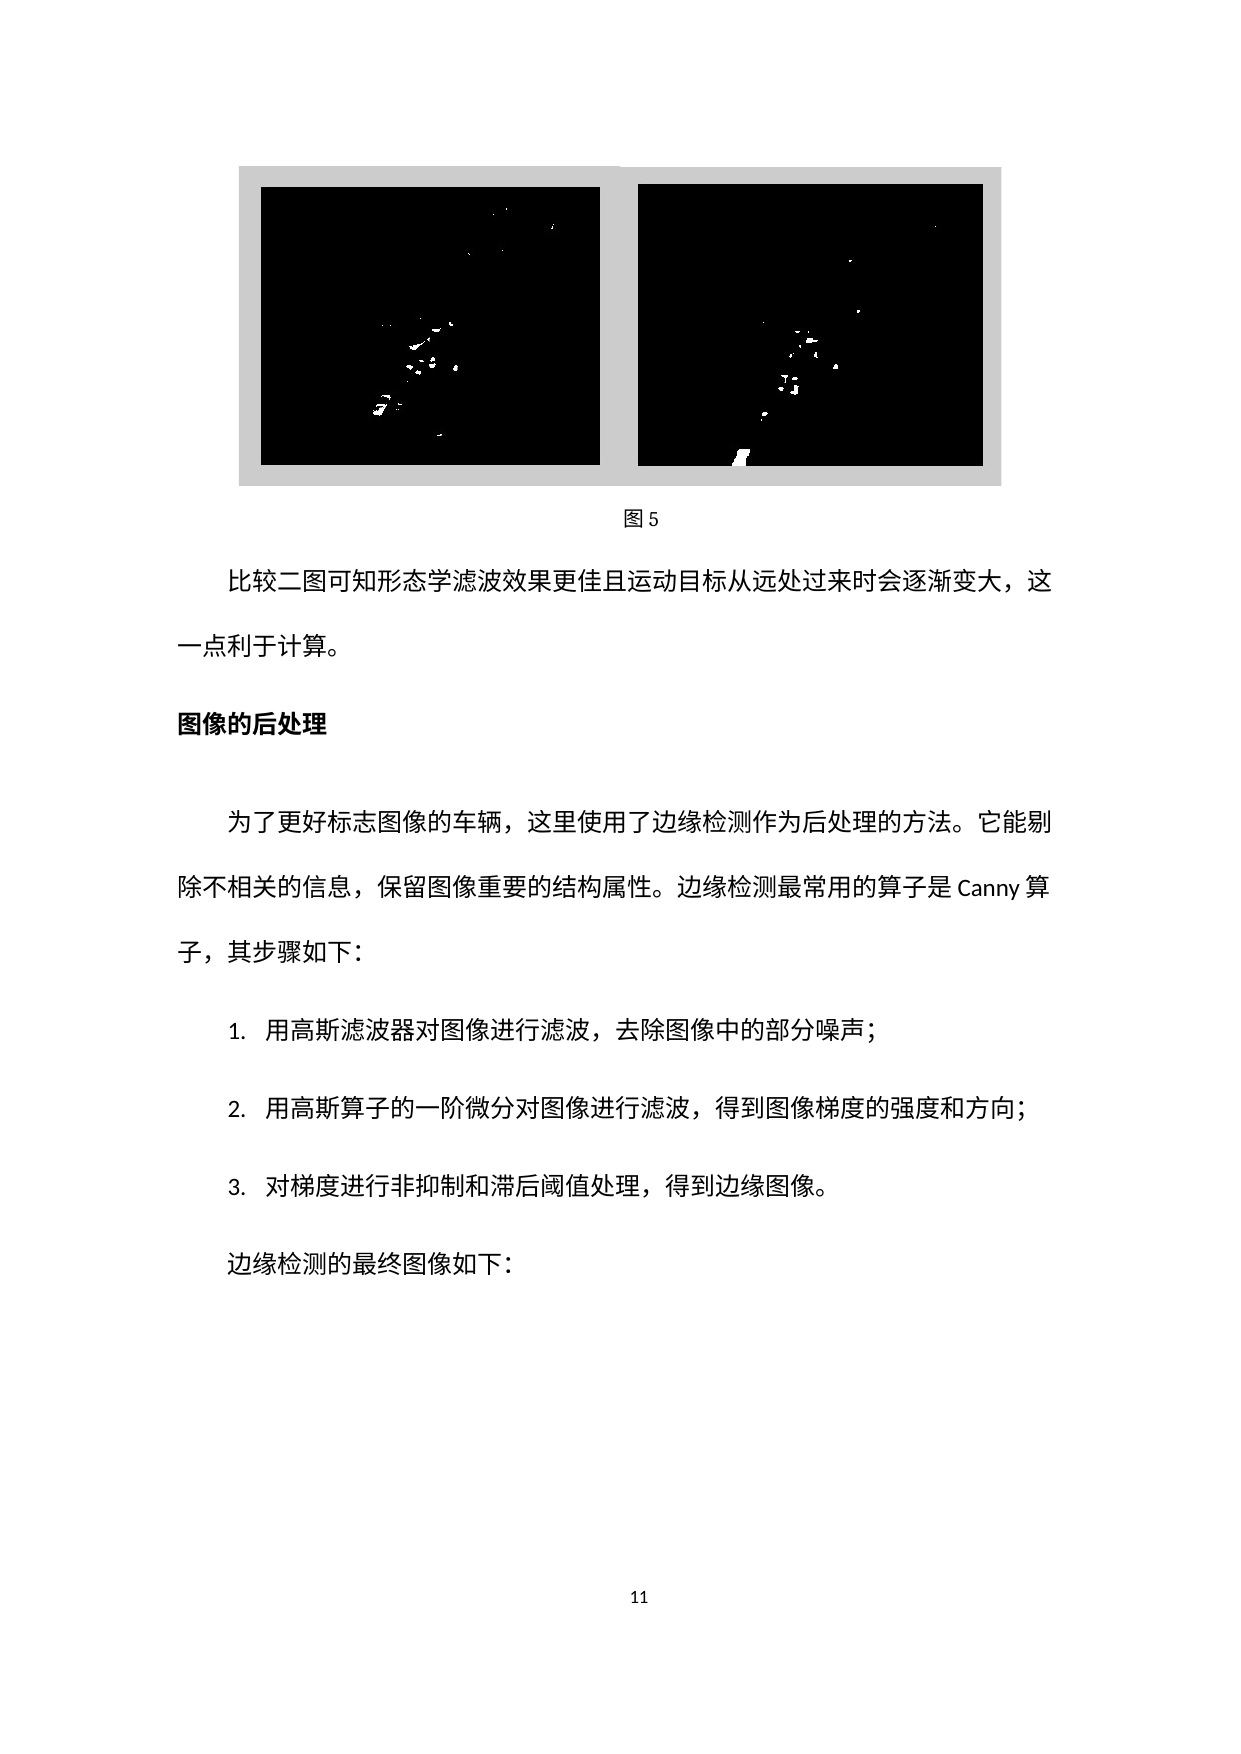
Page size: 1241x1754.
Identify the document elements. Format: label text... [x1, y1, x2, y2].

text 边缘检测的最终图像如下： [177, 1230, 1063, 1295]
list 对梯度进行非抑制和滞后阈值处理，得到边缘图像。 [227, 1152, 1063, 1217]
text 为了更好标志图像的车辆，这里使用了边缘检测作为后处理的方法。它能剔除不相关的信息，保留图像重要的结构属性。边缘检测最常用的算子是Canny算子，其步骤如下： [177, 788, 1063, 983]
text 图 5 [177, 502, 1063, 534]
list 用高斯算子的一阶微分对图像进行滤波，得到图像梯度的强度和方向； [227, 1074, 1063, 1139]
subtitle 图像的后处理 [177, 690, 1063, 755]
picture [238, 166, 1002, 486]
text 比较二图可知形态学滤波效果更佳且运动目标从远处过来时会逐渐变大，这一点利于计算。 [177, 547, 1063, 677]
list 用高斯滤波器对图像进行滤波，去除图像中的部分噪声； [227, 996, 1063, 1061]
